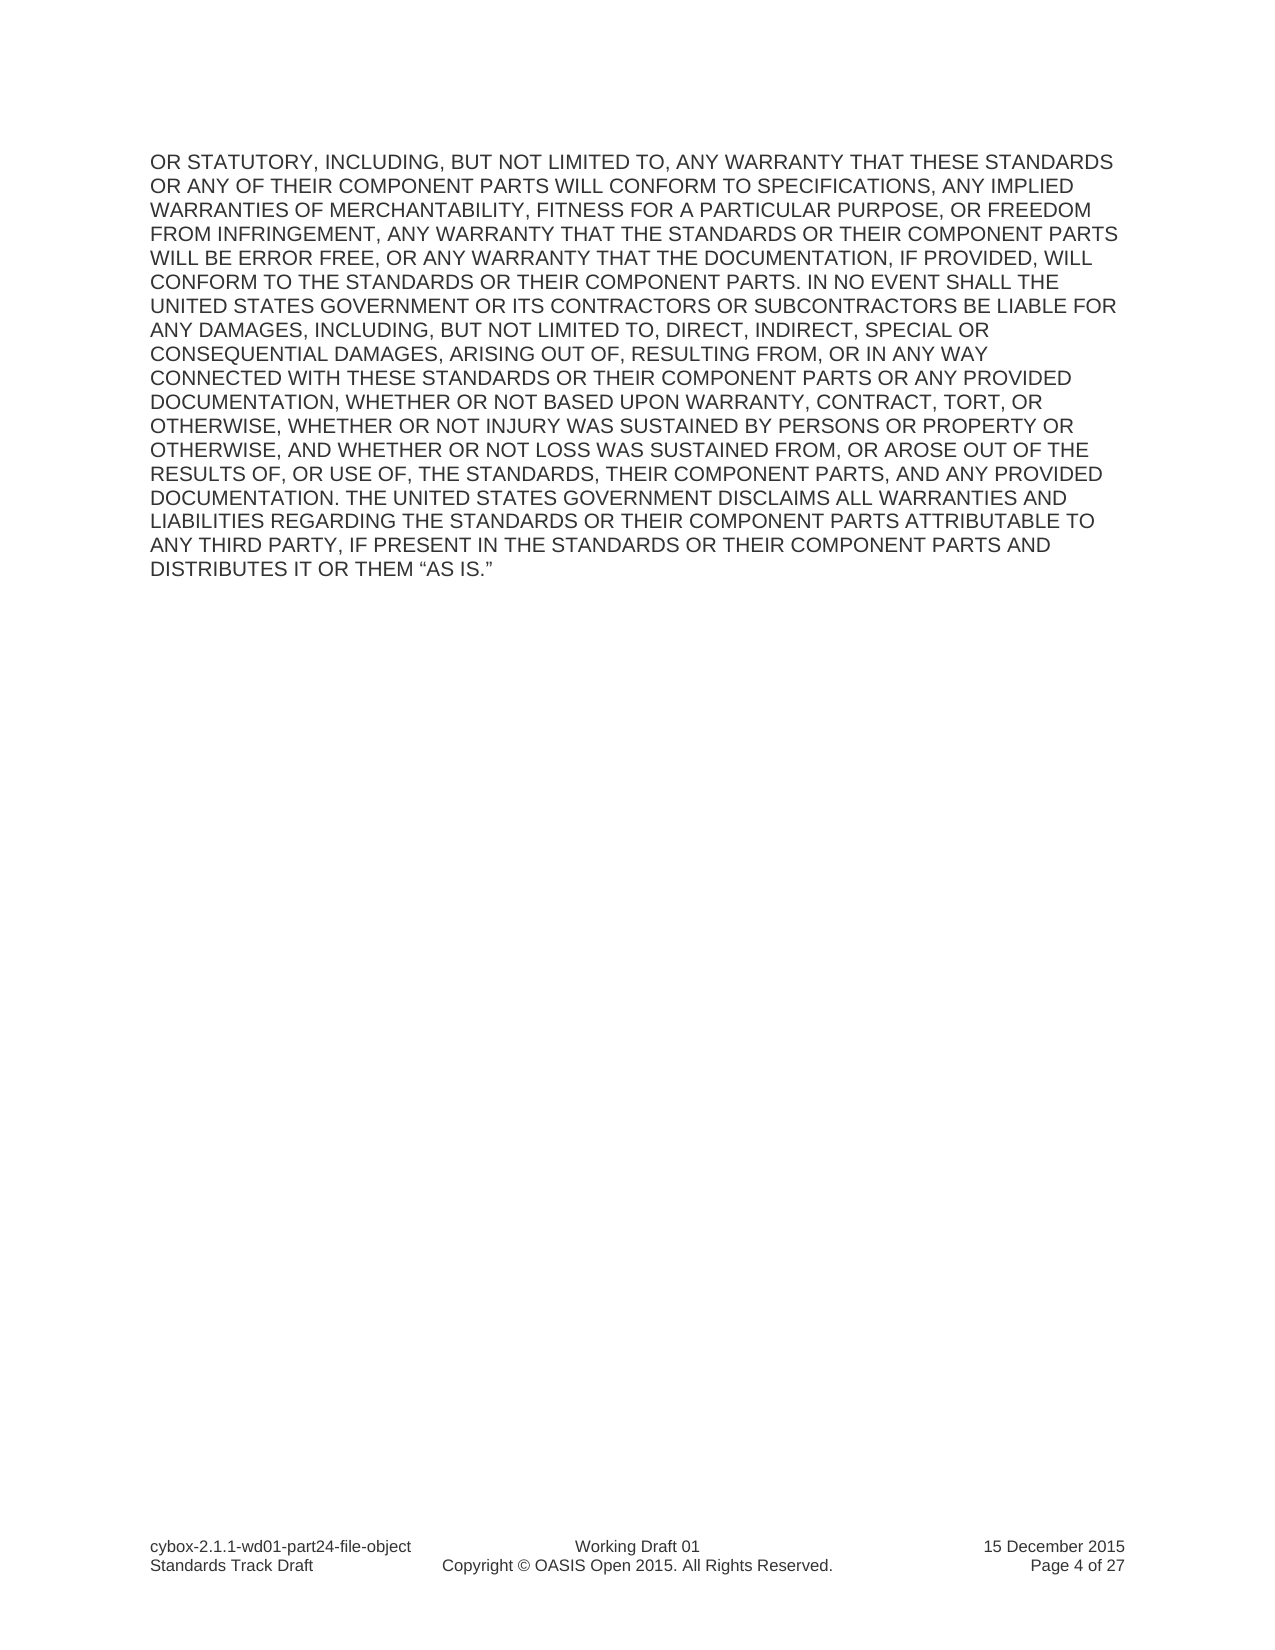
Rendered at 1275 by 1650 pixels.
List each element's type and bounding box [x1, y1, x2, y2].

text [150, 150, 1125, 581]
